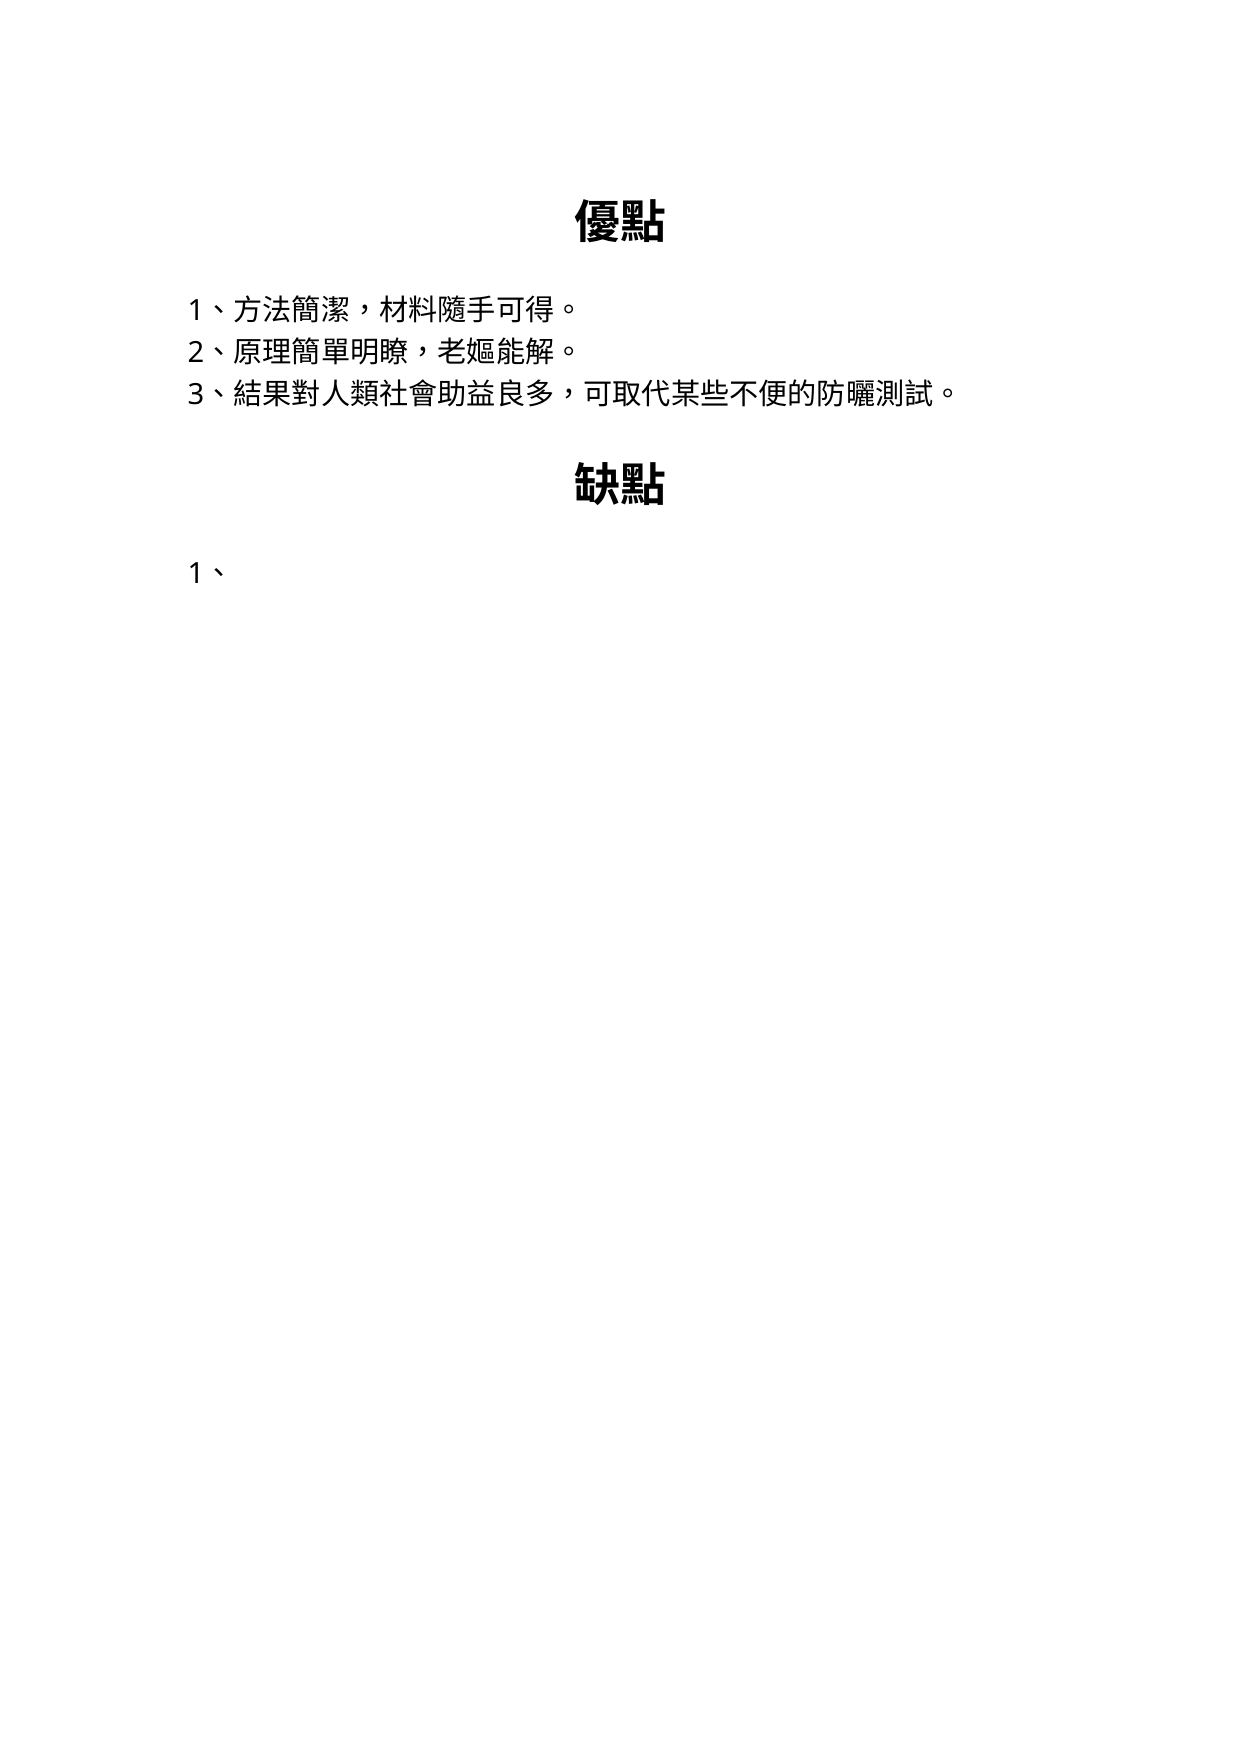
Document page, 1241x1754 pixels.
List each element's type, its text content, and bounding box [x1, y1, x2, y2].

list 原理簡單明瞭，老嫗能解。 [187, 328, 1053, 371]
subtitle 優點 [187, 185, 1053, 252]
list 結果對人類社會助益良多，可取代某些不便的防曬測試。 [187, 371, 1053, 413]
list 方法簡潔，材料隨手可得。 [187, 286, 1053, 328]
subtitle 缺點 [187, 449, 1053, 515]
